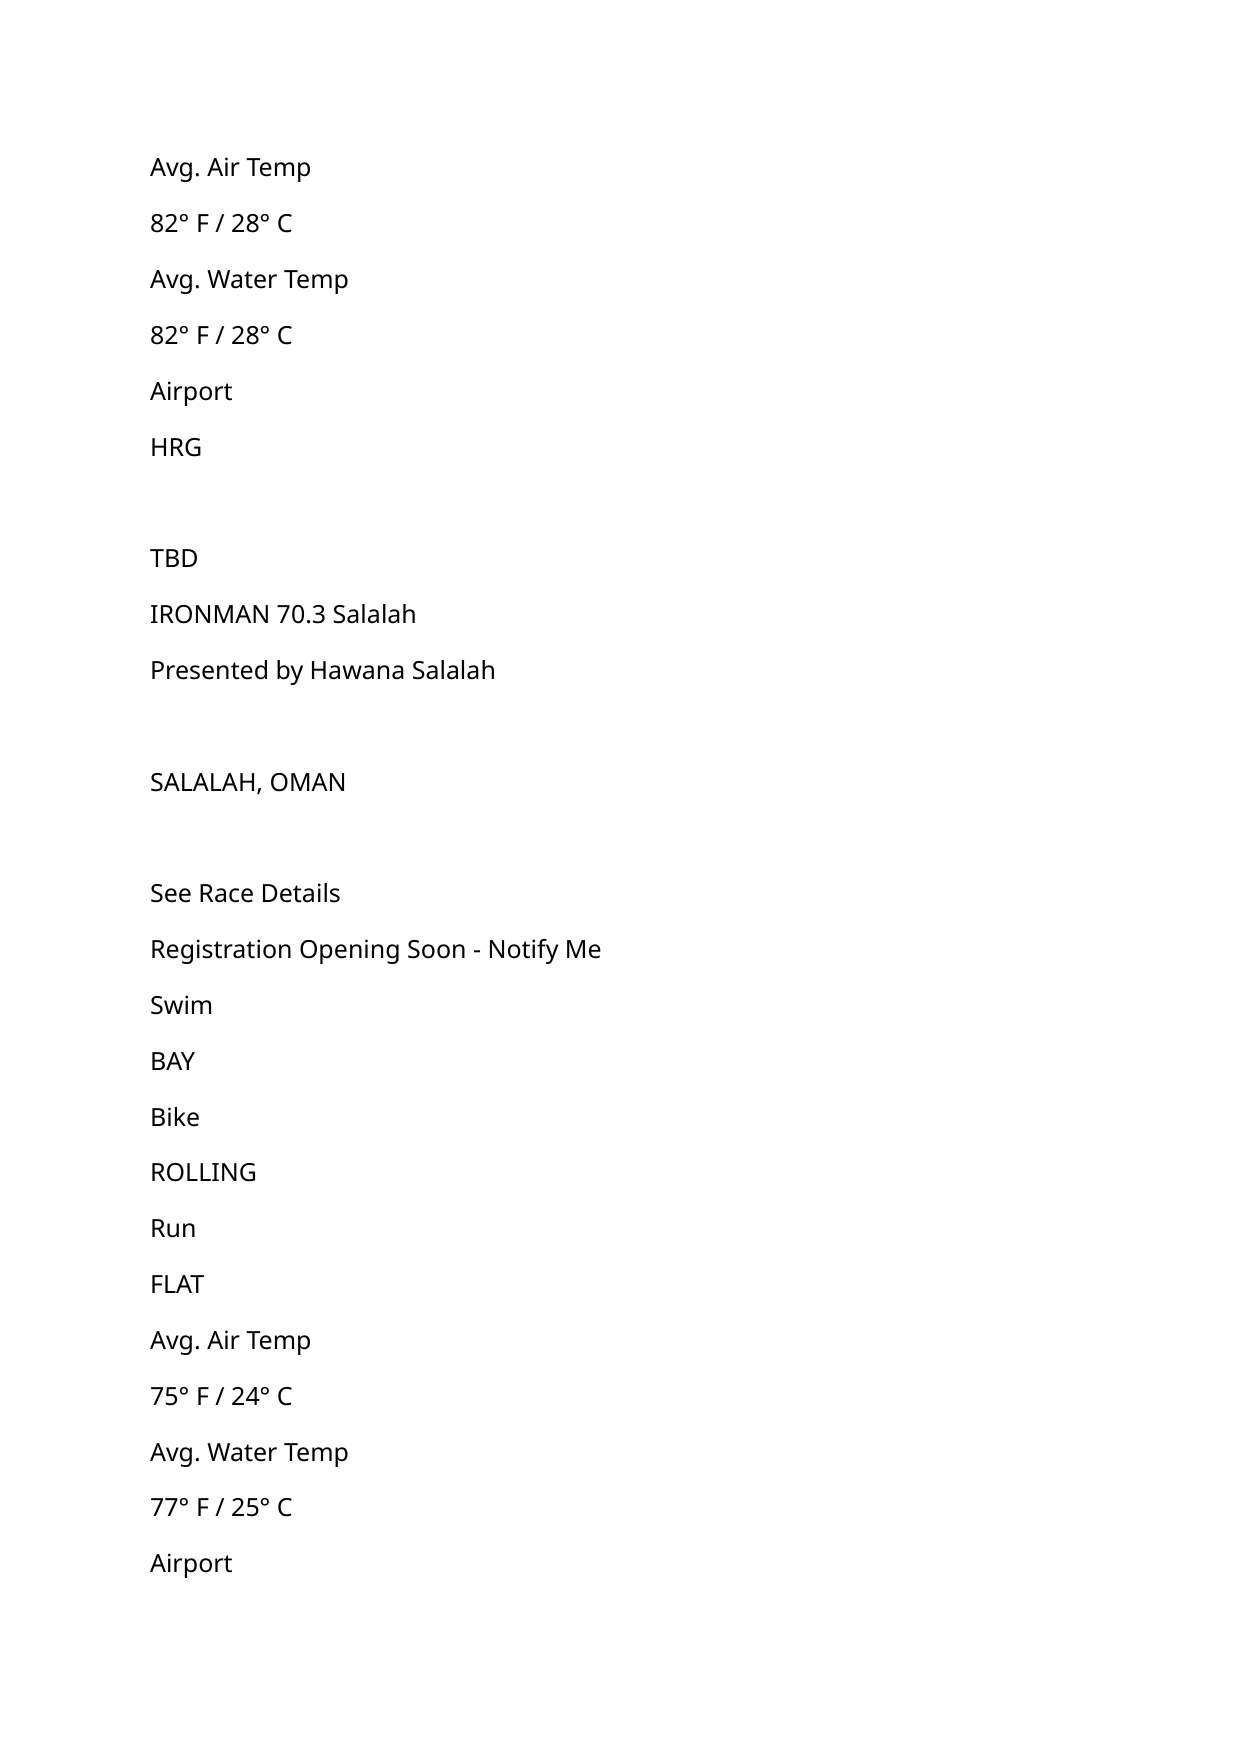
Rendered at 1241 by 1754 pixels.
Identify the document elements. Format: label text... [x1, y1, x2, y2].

text HRG [150, 429, 1090, 463]
text ROLLING [150, 1155, 1090, 1189]
text Avg. Water Temp [150, 1434, 1090, 1468]
text IRONMAN 70.3 Salalah [150, 597, 1090, 631]
text See Race Details [150, 876, 1090, 910]
text Run [150, 1211, 1090, 1245]
text BAY [150, 1043, 1090, 1077]
text 82° F / 28° C [150, 317, 1090, 352]
text Avg. Air Temp [150, 1322, 1090, 1357]
text FLAT [150, 1267, 1090, 1301]
text 77° F / 25° C [150, 1490, 1090, 1524]
text Bike [150, 1099, 1090, 1133]
text Presented by Hawana Salalah [150, 652, 1090, 687]
text Avg. Air Temp [150, 150, 1090, 184]
text Airport [150, 373, 1090, 407]
text Avg. Water Temp [150, 262, 1090, 296]
text SALALAH, OMAN [150, 764, 1090, 798]
text Airport [150, 1546, 1090, 1580]
text 75° F / 24° C [150, 1378, 1090, 1412]
text 82° F / 28° C [150, 206, 1090, 240]
text Swim [150, 987, 1090, 1022]
text Registration Opening Soon - Notify Me [150, 932, 1090, 966]
text TBD [150, 541, 1090, 575]
